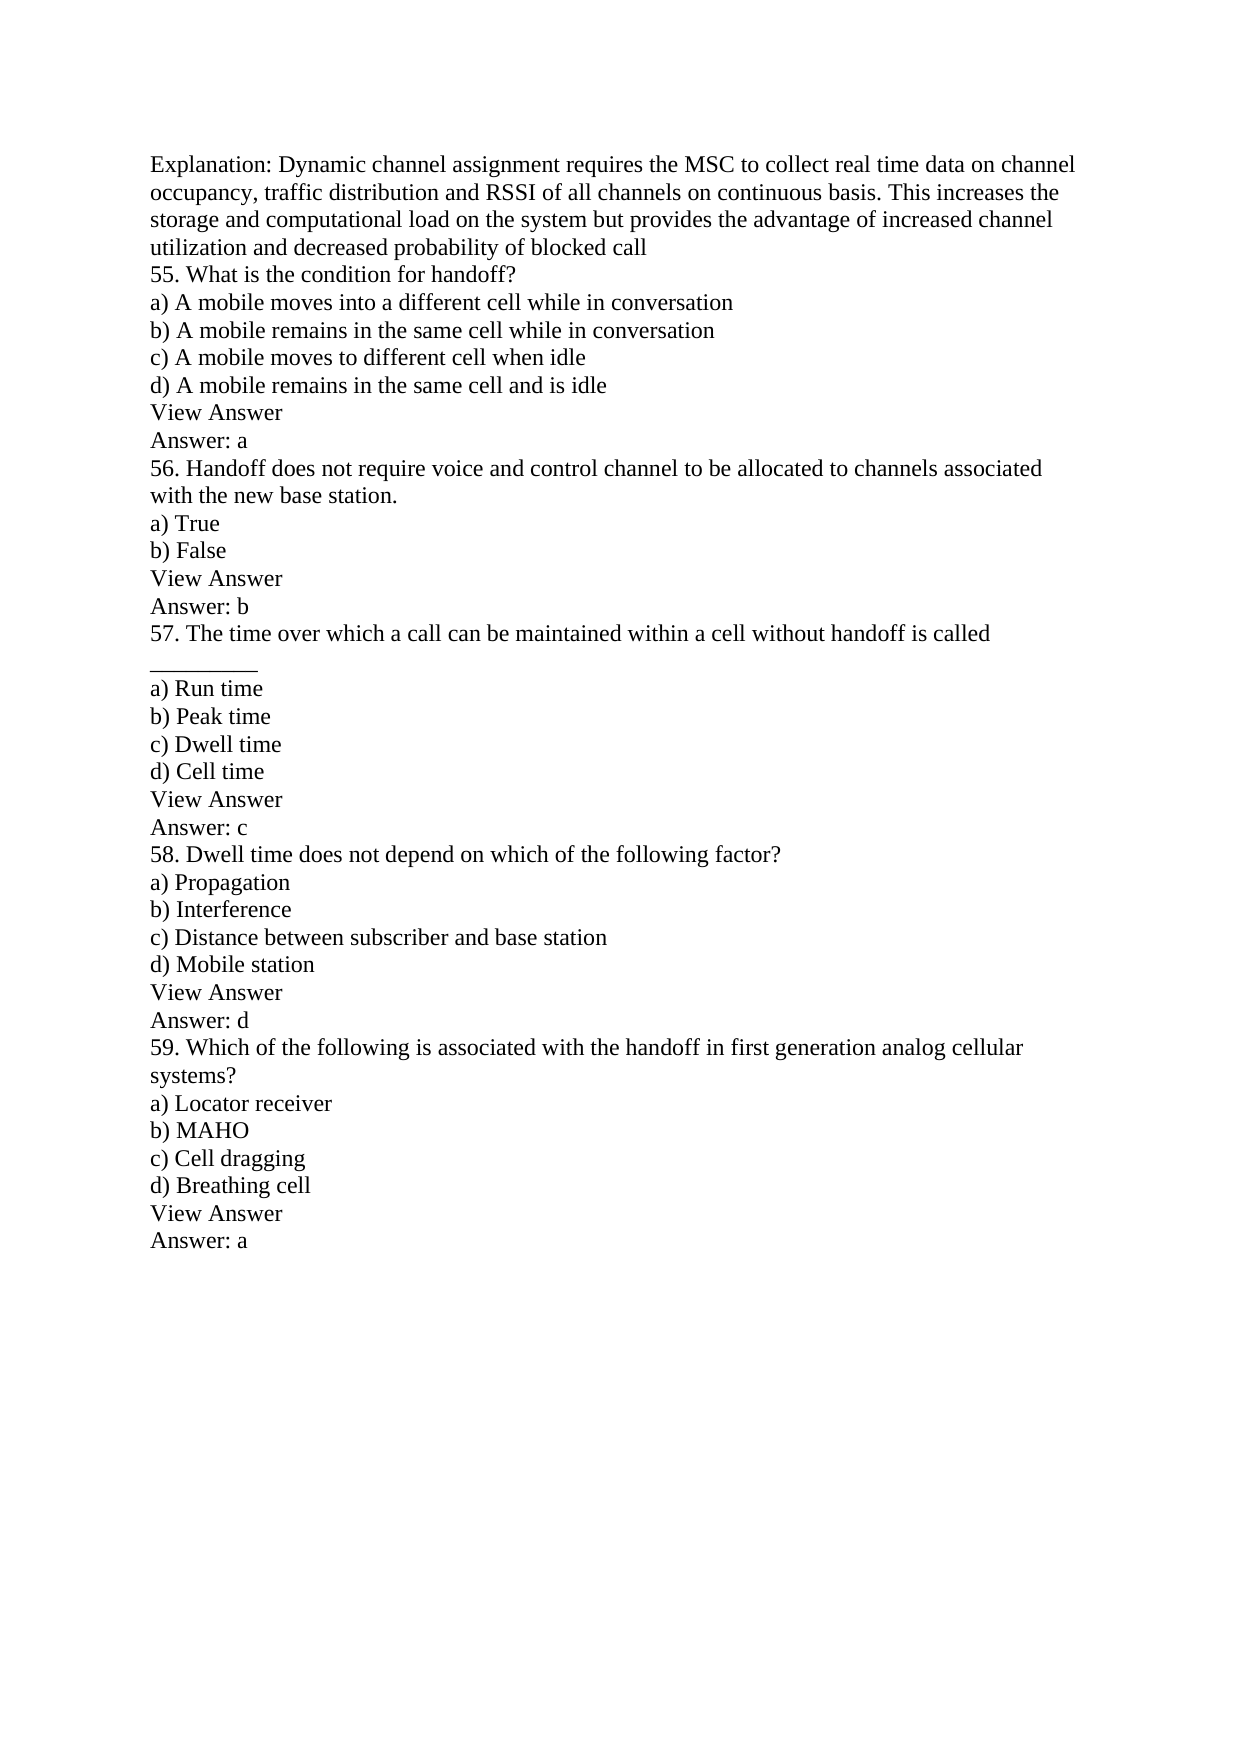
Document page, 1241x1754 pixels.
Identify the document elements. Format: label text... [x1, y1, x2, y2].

text d) Breathing cell [150, 1171, 1090, 1199]
text a) True [150, 509, 1090, 536]
text c) Cell dragging [150, 1144, 1090, 1171]
text Answer: c [150, 812, 1090, 840]
text b) Peak time [150, 702, 1090, 730]
text a) A mobile moves into a different cell while in conversation [150, 288, 1090, 316]
text c) A mobile moves to different cell when idle [150, 343, 1090, 371]
text View Answer [150, 785, 1090, 812]
text View Answer [150, 564, 1090, 592]
text Answer: a [150, 426, 1090, 454]
text 59. Which of the following is associated with the handoff in first generation analog cellular systems? [150, 1033, 1090, 1088]
text Answer: a [150, 1227, 1090, 1254]
text Answer: b [150, 592, 1090, 619]
text 55. What is the condition for handoff? [150, 260, 1090, 288]
text b) False [150, 536, 1090, 564]
text Answer: d [150, 1006, 1090, 1033]
text View Answer [150, 1199, 1090, 1227]
text d) A mobile remains in the same cell and is idle [150, 371, 1090, 398]
text View Answer [150, 978, 1090, 1006]
text 56. Handoff does not require voice and control channel to be allocated to channels associated with the new base station. [150, 454, 1090, 509]
text d) Cell time [150, 757, 1090, 785]
text b) Interference [150, 895, 1090, 923]
text c) Dwell time [150, 730, 1090, 757]
text 57. The time over which a call can be maintained within a cell without handoff is called _________ [150, 619, 1090, 674]
text Explanation: Dynamic channel assignment requires the MSC to collect real time data on channel occupancy, traffic distribution and RSSI of all channels on continuous basis. This increases the storage and computational load on the system but provides the advantage of increased channel utilization and decreased probability of blocked call [150, 150, 1090, 260]
text b) MAHO [150, 1116, 1090, 1144]
text View Answer [150, 398, 1090, 426]
text c) Distance between subscriber and base station [150, 923, 1090, 951]
text a) Propagation [150, 868, 1090, 895]
text b) A mobile remains in the same cell while in conversation [150, 316, 1090, 343]
text d) Mobile station [150, 951, 1090, 978]
text a) Locator receiver [150, 1088, 1090, 1116]
text a) Run time [150, 674, 1090, 702]
text 58. Dwell time does not depend on which of the following factor? [150, 840, 1090, 868]
